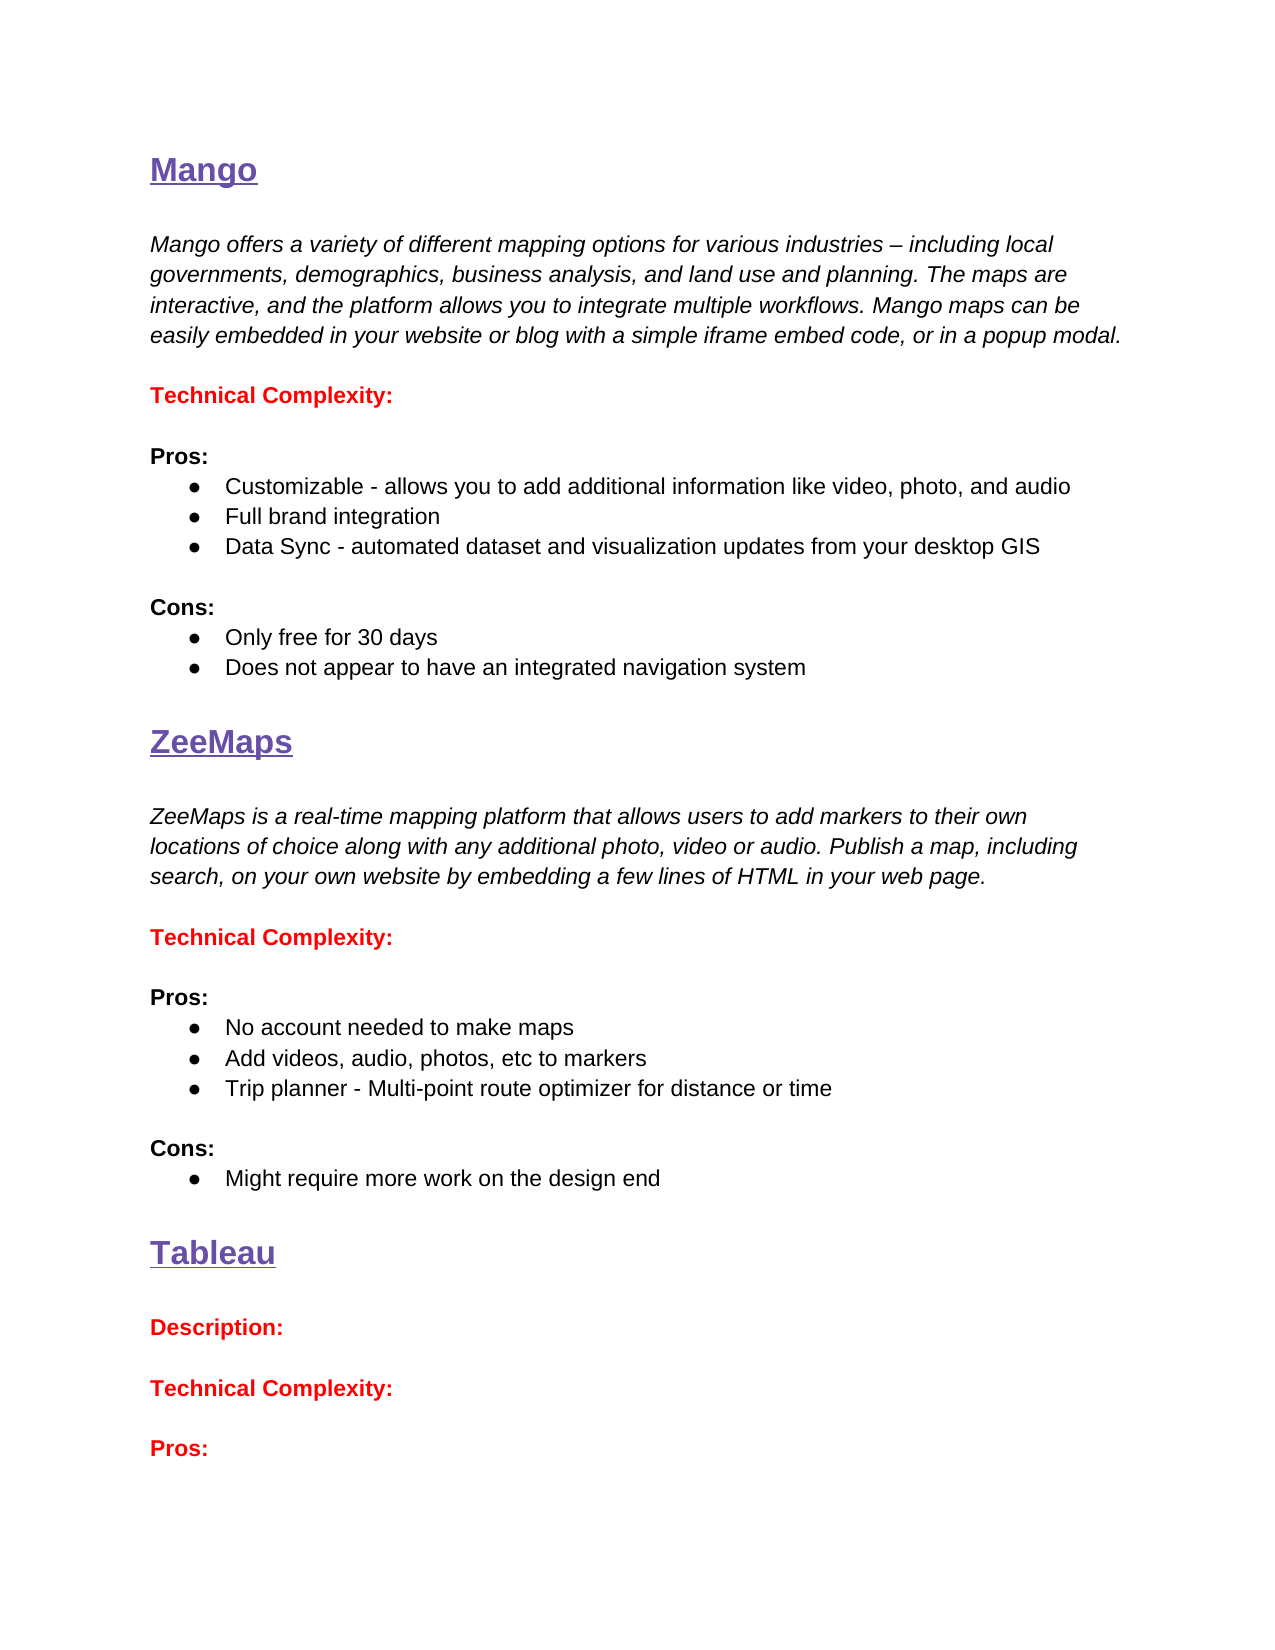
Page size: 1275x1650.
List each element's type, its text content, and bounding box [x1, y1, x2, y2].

text Pros: [150, 984, 1125, 1011]
list Data Sync - automated dataset and visualization updates from your desktop GIS [187, 533, 1125, 559]
text Pros: [150, 1435, 1125, 1461]
list Customizable - allows you to add additional information like video, photo, and audio [187, 473, 1125, 499]
list Does not appear to have an integrated navigation system [187, 654, 1125, 680]
text Description: [150, 1314, 1125, 1341]
text Mango offers a variety of different mapping options for various industries – including local governments, demographics, business analysis, and land use and planning.​ The maps are interactive, and the platform allows you to integrate multiple workflows.​ Mango maps can be easily embedded in your website or blog with a simple iframe embed code, or in a popup modal.​ [150, 231, 1125, 348]
subtitle Tableau [150, 1233, 1125, 1272]
list Might require more work on the design end [187, 1165, 1125, 1192]
text Pros: [150, 443, 1125, 469]
subtitle ZeeMaps [150, 722, 1125, 760]
text Cons: [150, 1135, 1125, 1162]
subtitle Mango [150, 150, 1125, 188]
list Add videos, audio, photos, etc to markers [187, 1044, 1125, 1071]
list Only free for 30 days [187, 624, 1125, 650]
text ZeeMaps is a real-time mapping platform that allows users to add markers to their own locations of choice along with any additional photo, video or audio. ​Publish a map, including search, on your own website by embedding a few lines of HTML in your web page.​ [150, 803, 1125, 890]
text Technical Complexity: [150, 1375, 1125, 1401]
list No account needed to make maps [187, 1014, 1125, 1041]
text Technical Complexity: [150, 924, 1125, 950]
list Full brand integration [187, 503, 1125, 529]
list Trip planner - Multi-point route optimizer for distance or time [187, 1075, 1125, 1101]
text Technical Complexity: [150, 382, 1125, 408]
text Cons: [150, 594, 1125, 620]
